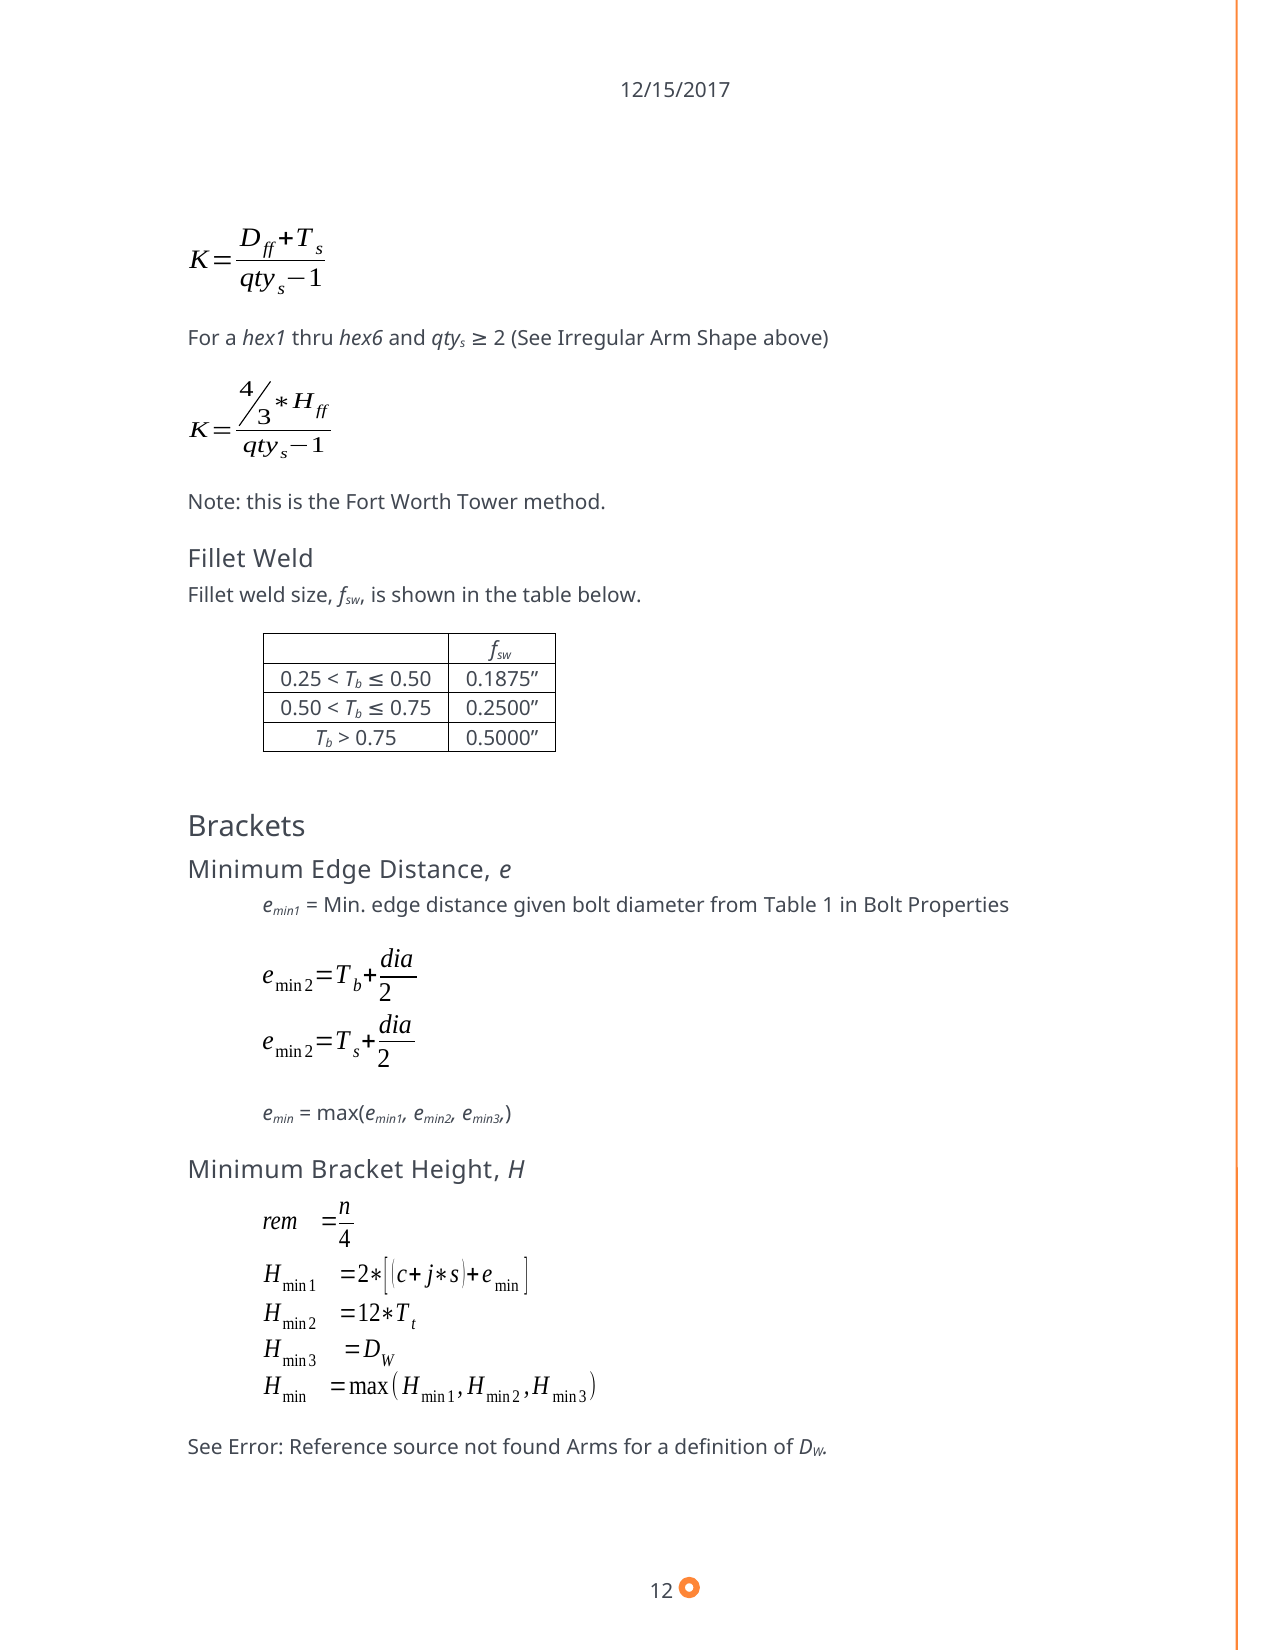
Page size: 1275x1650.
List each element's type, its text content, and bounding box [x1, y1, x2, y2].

table_cell 0.5000” [449, 723, 555, 751]
text emin = max(emin1, emin2, emin3,) [262, 1098, 1087, 1127]
text Fillet weld size, fsw, is shown in the table below. [187, 580, 1087, 608]
subtitle Brackets [187, 806, 1087, 845]
table_header fsw [449, 634, 555, 663]
table_cell 0.2500” [449, 693, 555, 722]
table_cell 0.50 < Tb ≤ 0.75 [264, 693, 448, 722]
subtitle Minimum Edge Distance, e [187, 851, 1087, 885]
table_cell Tb > 0.75 [264, 723, 448, 751]
table_cell 0.1875” [449, 664, 555, 692]
subtitle Fillet Weld [187, 541, 1087, 575]
table_header [264, 634, 448, 663]
text Note: this is the Fort Worth Tower method. [187, 487, 1087, 516]
table_cell 0.25 < Tb ≤ 0.50 [264, 664, 448, 692]
text emin1 = Min. edge distance given bolt diameter from Table 1 in Bolt Properties [262, 890, 1087, 919]
text For a hex1 thru hex6 and qtys ≥ 2 (See Irregular Arm Shape above) [187, 323, 1087, 351]
subtitle Minimum Bracket Height, H [187, 1152, 1087, 1186]
